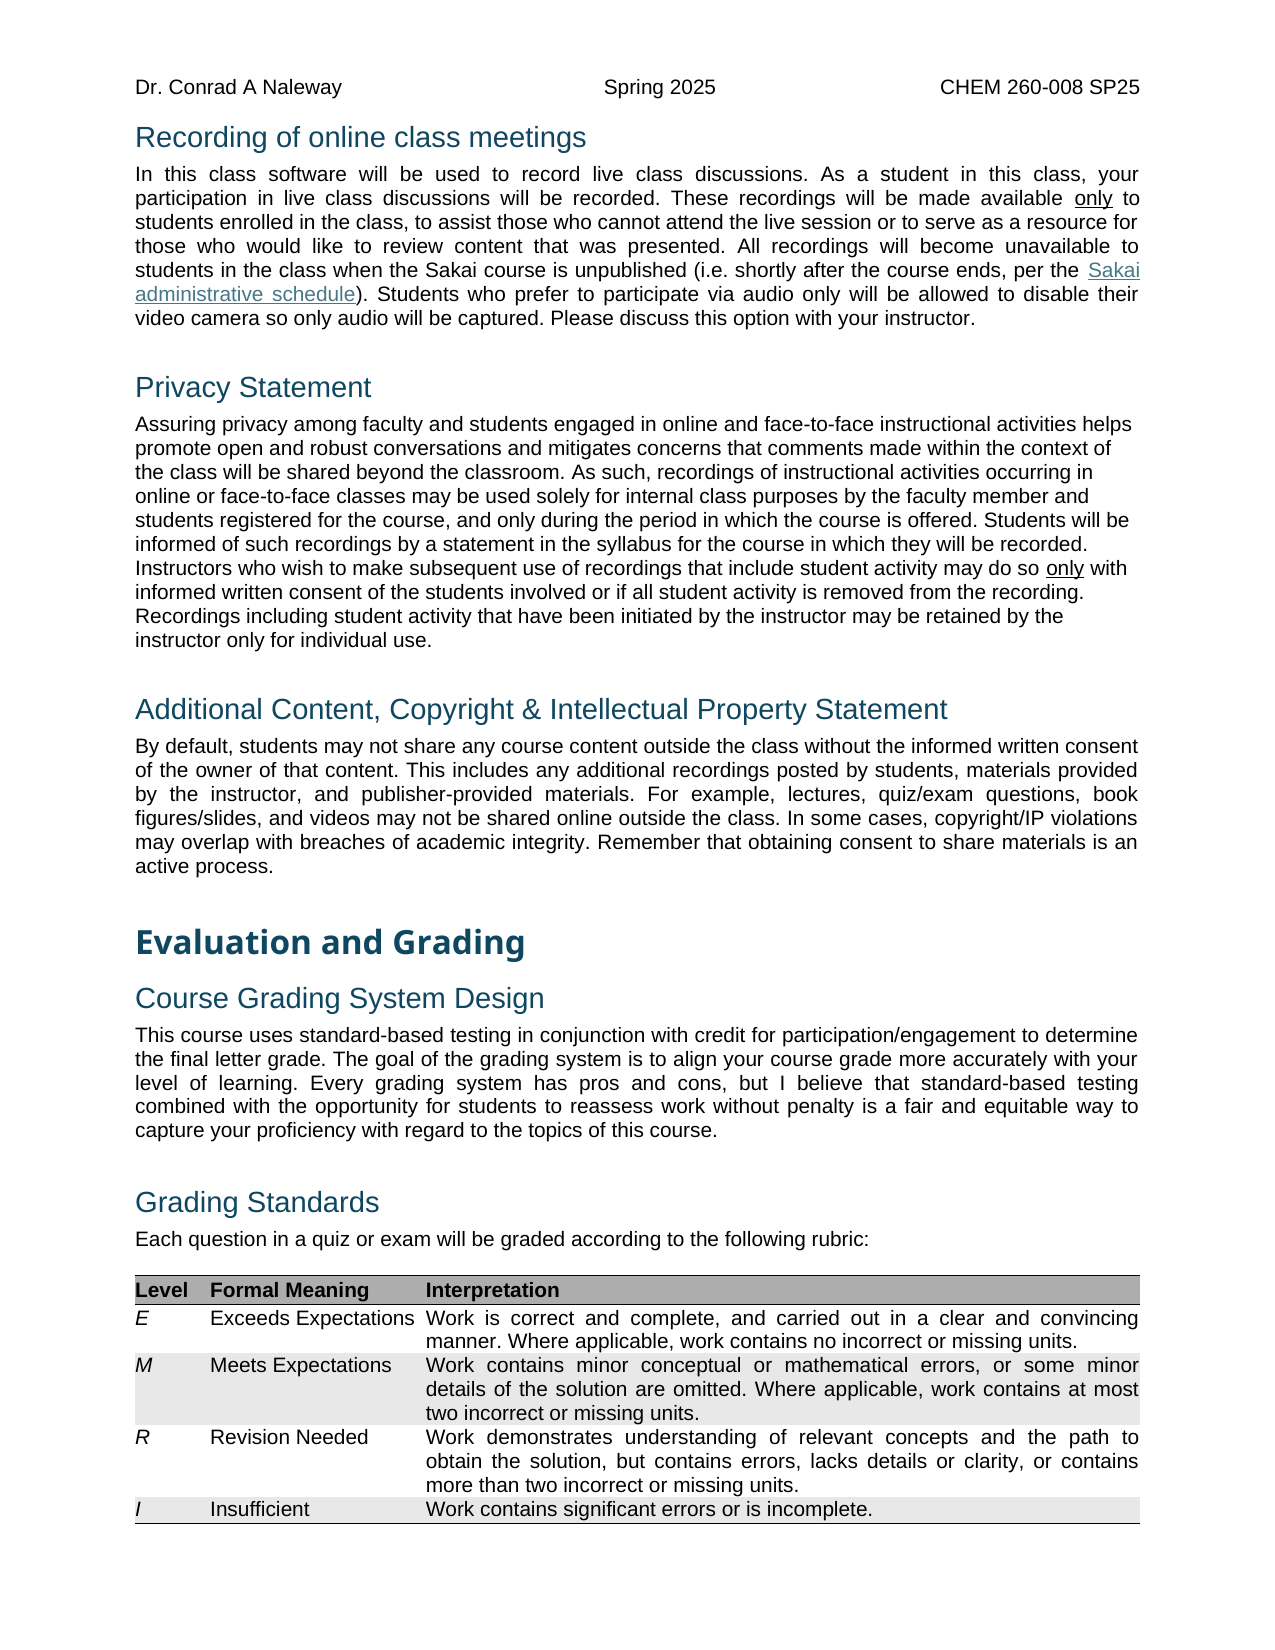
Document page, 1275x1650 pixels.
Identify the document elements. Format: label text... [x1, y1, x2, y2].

subtitle Additional Content, Copyright & Intellectual Property Statement [135, 692, 1140, 726]
text M Meets Expectations Work contains minor conceptual or mathematical errors, or some minor details of the solution are omitted. Where applicable, work contains at most two incorrect or missing units. [135, 1353, 1140, 1425]
text I Insufficient Work contains significant errors or is incomplete. [135, 1497, 1140, 1523]
subtitle Course Grading System Design [135, 981, 1140, 1014]
subtitle Recording of online class meetings [135, 120, 1140, 153]
text R Revision Needed Work demonstrates understanding of relevant concepts and the path to obtain the solution, but contains errors, lacks details or clarity, or contains more than two incorrect or missing units. [135, 1425, 1140, 1497]
subtitle Grading Standards [135, 1185, 1140, 1219]
subtitle Evaluation and Grading [135, 918, 1140, 964]
text Each question in a quiz or exam will be graded according to the following rubric: [135, 1227, 1140, 1251]
text In this class software will be used to record live class discussions. As a student in this class, your participation in live class discussions will be recorded. These recordings will be made available only to students enrolled in the class, to assist those who cannot attend the live session or to serve as a resource for those who would like to review content that was presented. All recordings will become unavailable to students in the class when the Sakai course is unpublished (i.e. shortly after the course ends, per the Sakai administrative schedule). Students who prefer to participate via audio only will be allowed to disable their video camera so only audio will be captured. Please discuss this option with your instructor. [135, 162, 1140, 329]
subtitle Privacy Statement [135, 370, 1140, 404]
text Level Formal Meaning Interpretation [135, 1276, 1140, 1304]
text Assuring privacy among faculty and students engaged in online and face-to-face instructional activities helps promote open and robust conversations and mitigates concerns that comments made within the context of the class will be shared beyond the classroom. As such, recordings of instructional activities occurring in online or face-to-face classes may be used solely for internal class purposes by the faculty member and students registered for the course, and only during the period in which the course is offered. Students will be informed of such recordings by a statement in the syllabus for the course in which they will be recorded. Instructors who wish to make subsequent use of recordings that include student activity may do so only with informed written consent of the students involved or if all student activity is removed from the recording. Recordings including student activity that have been initiated by the instructor may be retained by the instructor only for individual use. [135, 412, 1140, 652]
text This course uses standard-based testing in conjunction with credit for participation/engagement to determine the final letter grade. The goal of the grading system is to align your course grade more accurately with your level of learning. Every grading system has pros and cons, but I believe that standard-based testing combined with the opportunity for students to reassess work without penalty is a fair and equitable way to capture your proficiency with regard to the topics of this course. [135, 1022, 1140, 1142]
text By default, students may not share any course content outside the class without the informed written consent of the owner of that content. This includes any additional recordings posted by students, materials provided by the instructor, and publisher-provided materials. For example, lectures, quiz/exam questions, book figures/slides, and videos may not be shared online outside the class. In some cases, copyright/IP violations may overlap with breaches of academic integrity. Remember that obtaining consent to share materials is an active process. [135, 734, 1140, 878]
text E Exceeds Expectations Work is correct and complete, and carried out in a clear and convincing manner. Where applicable, work contains no incorrect or missing units. [135, 1305, 1140, 1353]
